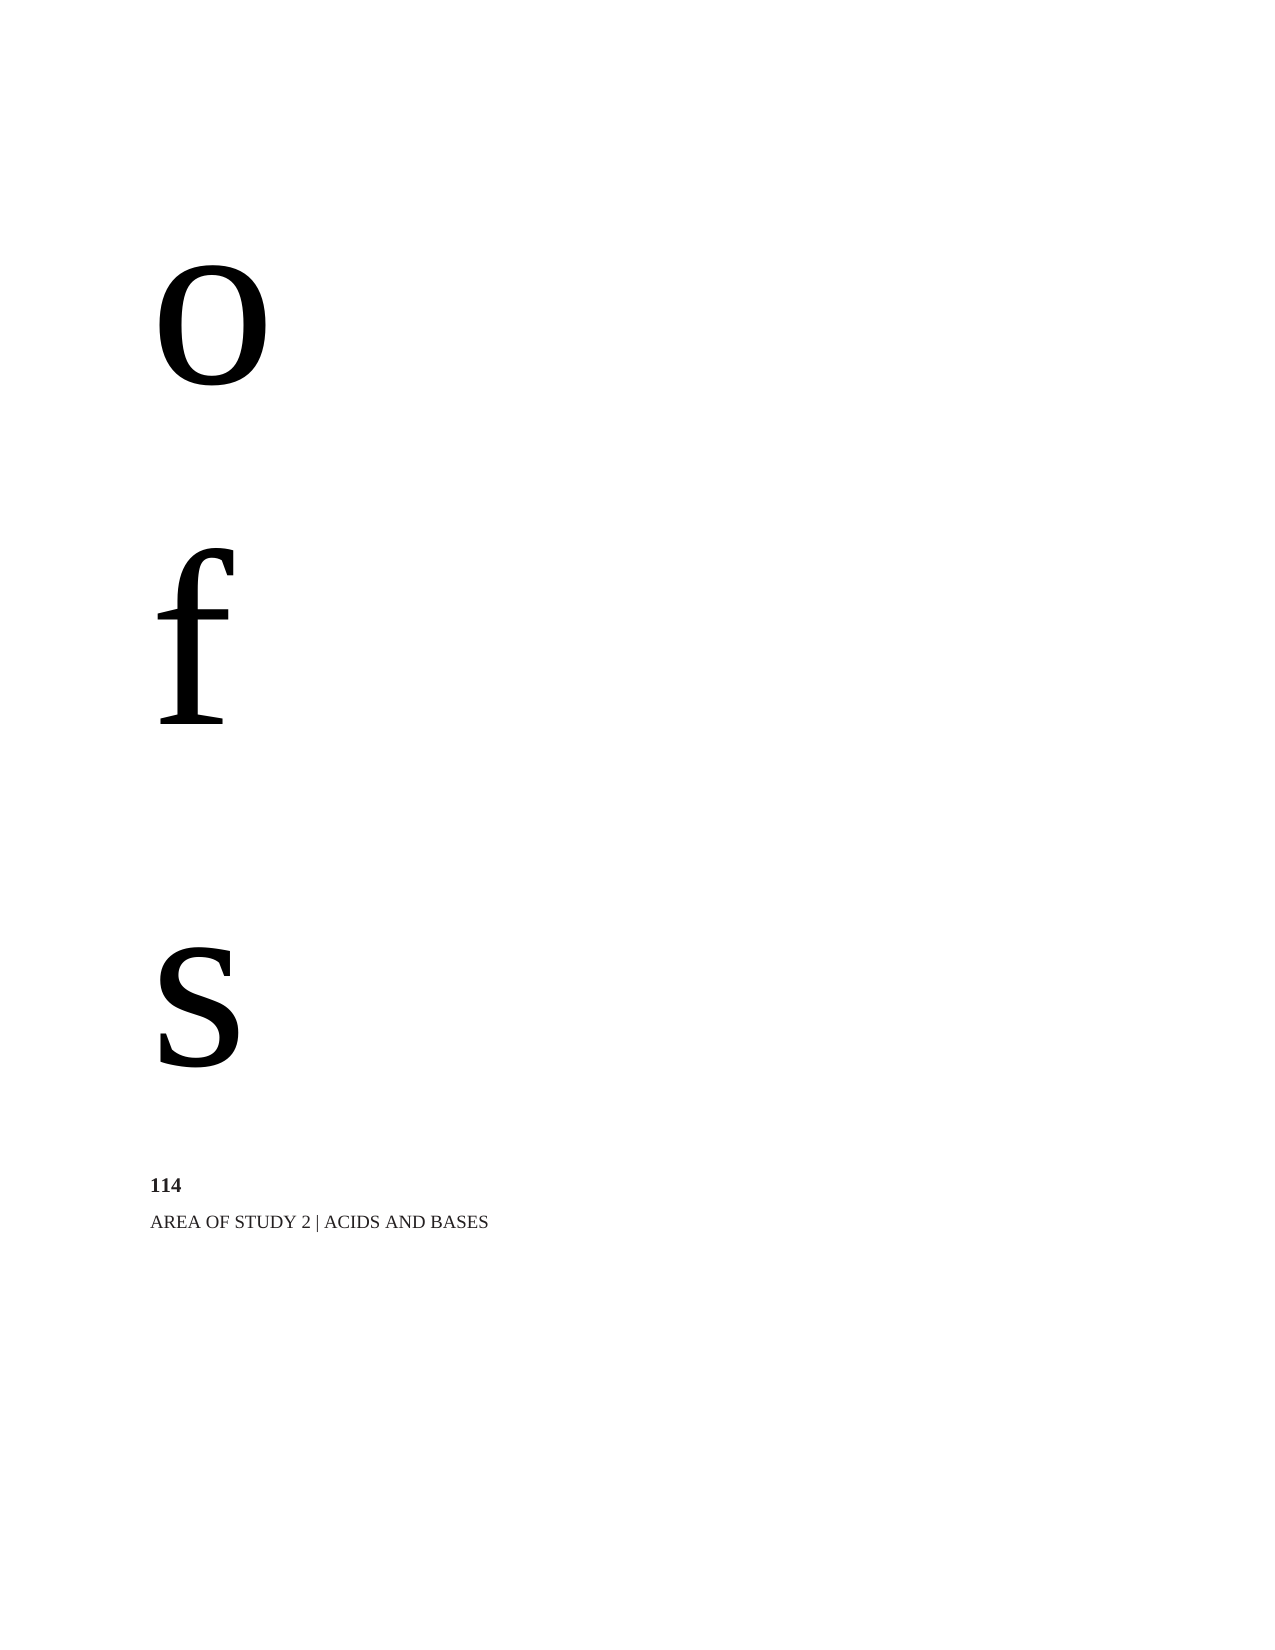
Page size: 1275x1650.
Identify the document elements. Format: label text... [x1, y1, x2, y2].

text f [150, 491, 1125, 778]
text o [150, 150, 1125, 437]
text s [150, 832, 1125, 1119]
text 114 [150, 1173, 1125, 1197]
text AREA OF STUDY 2 | ACIDS AND BASES [150, 1211, 1125, 1233]
